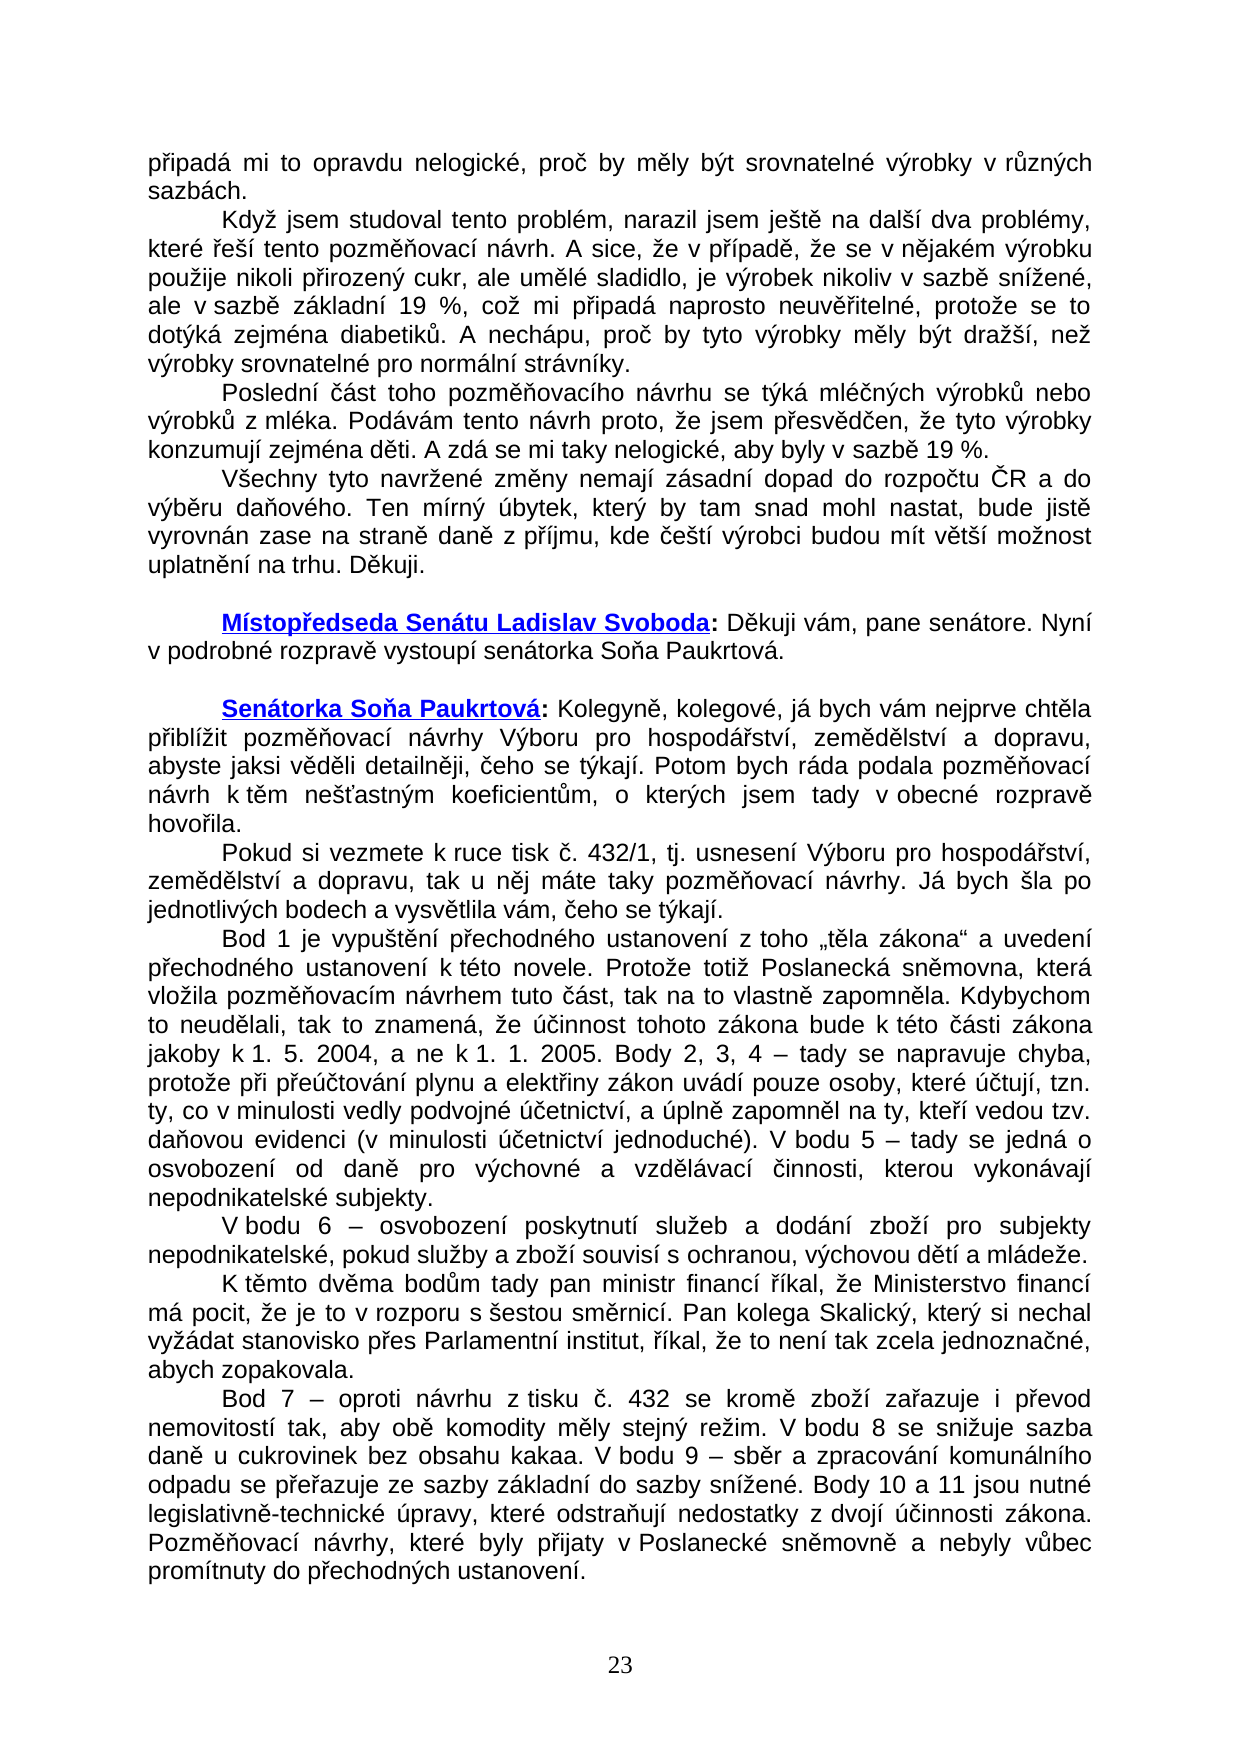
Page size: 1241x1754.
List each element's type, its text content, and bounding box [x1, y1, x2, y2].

text Pokud si vezmete k ruce tisk č. 432/1, tj. usnesení Výboru pro hospodářství, zemědělství a dopravu, tak u něj máte taky pozměňovací návrhy. Já bych šla po jednotlivých bodech a vysvětlila vám, čeho se týkají. [148, 838, 1093, 924]
text Poslední část toho pozměňovacího návrhu se týká mléčných výrobků nebo výrobků z mléka. Podávám tento návrh proto, že jsem přesvědčen, že tyto výrobky konzumují zejména děti. A zdá se mi taky nelogické, aby byly v sazbě 19 %. [148, 378, 1093, 464]
text K těmto dvěma bodům tady pan ministr financí říkal, že Ministerstvo financí má pocit, že je to v rozporu s šestou směrnicí. Pan kolega Skalický, který si nechal vyžádat stanovisko přes Parlamentní institut, říkal, že to není tak zcela jednoznačné, abych zopakovala. [148, 1269, 1093, 1384]
text V bodu 6 – osvobození poskytnutí služeb a dodání zboží pro subjekty nepodnikatelské, pokud služby a zboží souvisí s ochranou, výchovou dětí a mládeže. [148, 1211, 1093, 1269]
text Bod 1 je vypuštění přechodného ustanovení z toho „těla zákona“ a uvedení přechodného ustanovení k této novele. Protože totiž Poslanecká sněmovna, která vložila pozměňovacím návrhem tuto část, tak na to vlastně zapomněla. Kdybychom to neudělali, tak to znamená, že účinnost tohoto zákona bude k této části zákona jakoby k 1. 5. 2004, a ne k 1. 1. 2005. Body 2, 3, 4 – tady se napravuje chyba, protože při přeúčtování plynu a elektřiny zákon uvádí pouze osoby, které účtují, tzn. ty, co v minulosti vedly podvojné účetnictví, a úplně zapomněl na ty, kteří vedou tzv. daňovou evidenci (v minulosti účetnictví jednoduché). V bodu 5 – tady se jedná o osvobození od daně pro výchovné a vzdělávací činnosti, kterou vykonávají nepodnikatelské subjekty. [148, 924, 1093, 1211]
text Když jsem studoval tento problém, narazil jsem ještě na další dva problémy, které řeší tento pozměňovací návrh. A sice, že v případě, že se v nějakém výrobku použije nikoli přirozený cukr, ale umělé sladidlo, je výrobek nikoliv v sazbě snížené, ale v sazbě základní 19 %, což mi připadá naprosto neuvěřitelné, protože se to dotýká zejména diabetiků. A nechápu, proč by tyto výrobky měly být dražší, než výrobky srovnatelné pro normální strávníky. [148, 205, 1093, 378]
text Bod 7 – oproti návrhu z tisku č. 432 se kromě zboží zařazuje i převod nemovitostí tak, aby obě komodity měly stejný režim. V bodu 8 se snižuje sazba daně u cukrovinek bez obsahu kakaa. V bodu 9 – sběr a zpracování komunálního odpadu se přeřazuje ze sazby základní do sazby snížené. Body 10 a 11 jsou nutné legislativně-technické úpravy, které odstraňují nedostatky z dvojí účinnosti zákona. Pozměňovací návrhy, které byly přijaty v Poslanecké sněmovně a nebyly vůbec promítnuty do přechodných ustanovení. [148, 1384, 1093, 1585]
text Všechny tyto navržené změny nemají zásadní dopad do rozpočtu ČR a do výběru daňového. Ten mírný úbytek, který by tam snad mohl nastat, bude jistě vyrovnán zase na straně daně z příjmu, kde čeští výrobci budou mít větší možnost uplatnění na trhu. Děkuji. [148, 464, 1093, 579]
text Místopředseda Senátu Ladislav Svoboda: Děkuji vám, pane senátore. Nyní v podrobné rozpravě vystoupí senátorka Soňa Paukrtová. [148, 608, 1093, 665]
text Senátorka Soňa Paukrtová: Kolegyně, kolegové, já bych vám nejprve chtěla přiblížit pozměňovací návrhy Výboru pro hospodářství, zemědělství a dopravu, abyste jaksi věděli detailněji, čeho se týkají. Potom bych ráda podala pozměňovací návrh k těm nešťastným koeficientům, o kterých jsem tady v obecné rozpravě hovořila. [148, 694, 1093, 838]
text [148, 148, 1093, 205]
